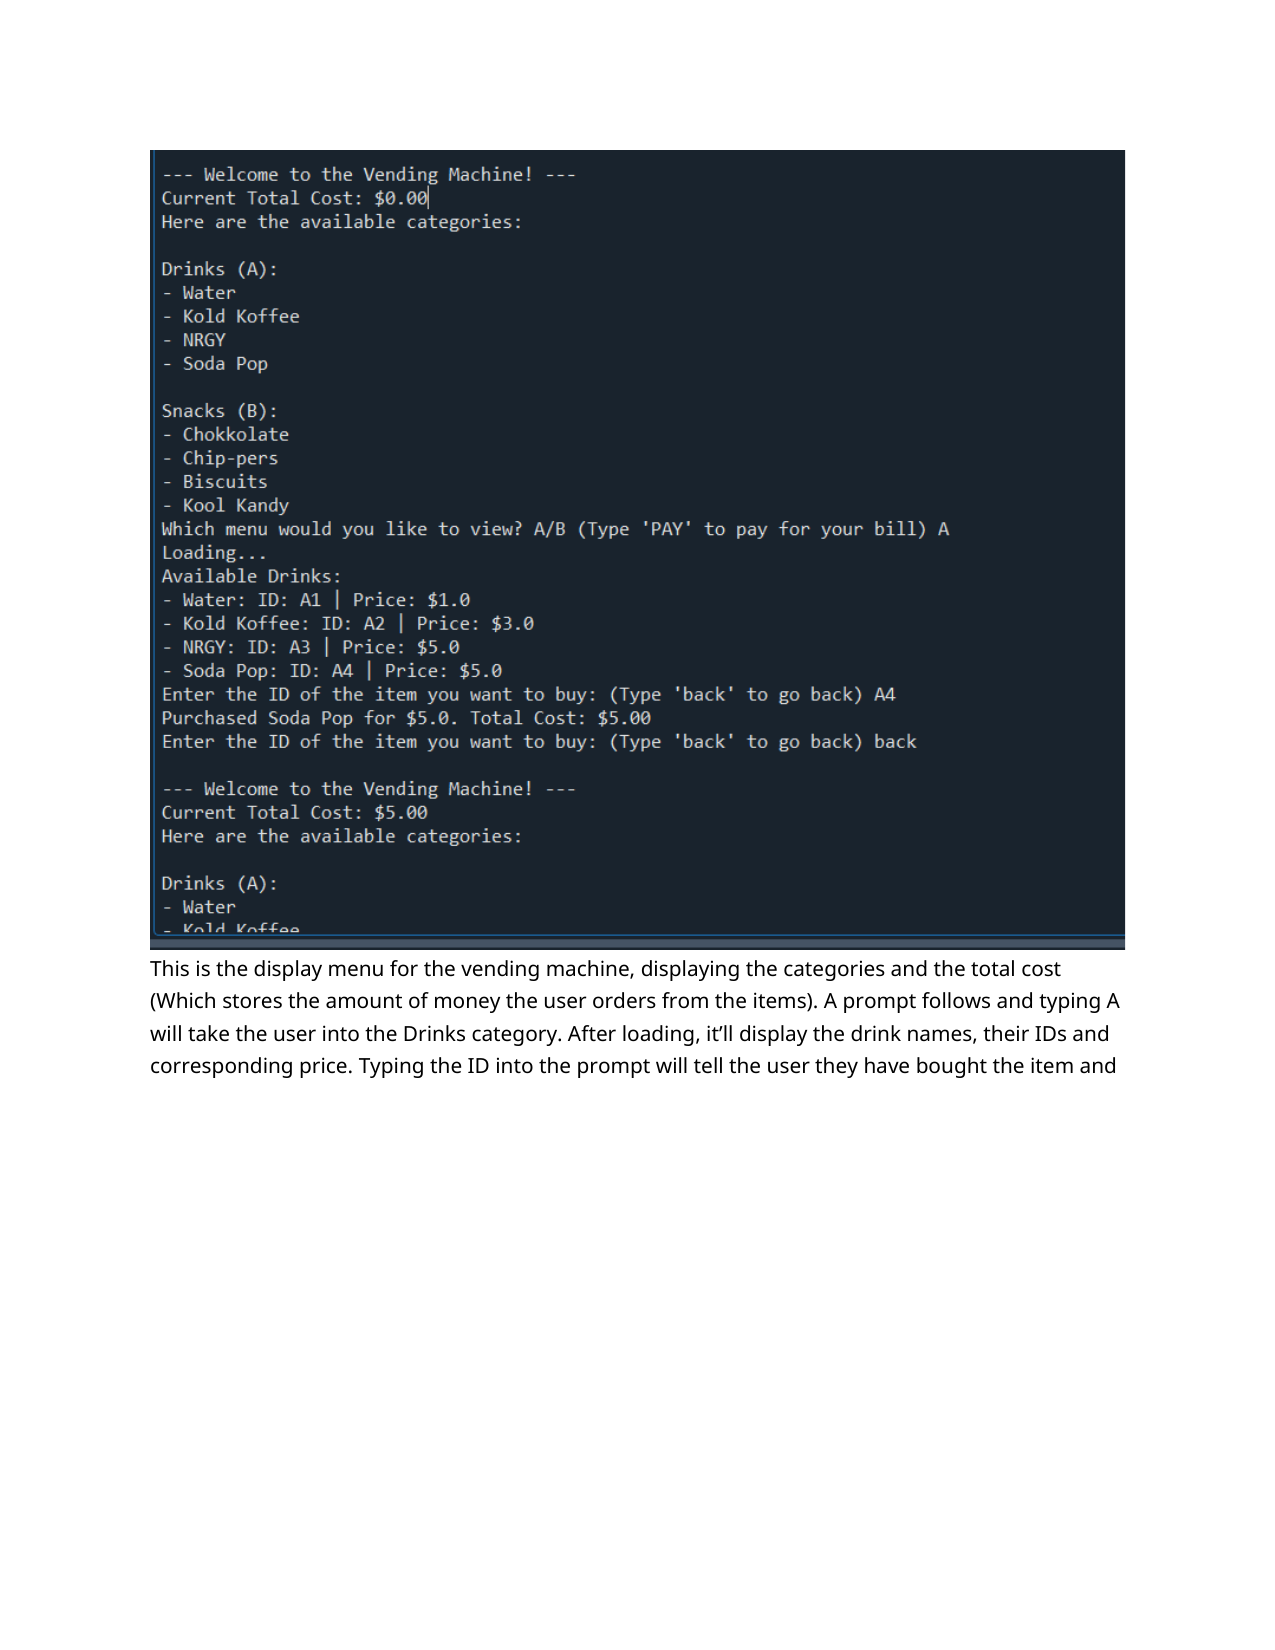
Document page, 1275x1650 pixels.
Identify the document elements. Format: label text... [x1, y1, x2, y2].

text This is the display menu for the vending machine, displaying the categories and the total cost (Which stores the amount of money the user orders from the items). A prompt follows and typing A will take the user into the Drinks category. After loading, it’ll display the drink names, their IDs and corresponding price. Typing the ID into the prompt will tell the user they have bought the item and loops the prompt. Typing ‘back’ into the prompt will take the user back to the previous menu. [150, 954, 1125, 1080]
picture [150, 150, 1125, 950]
